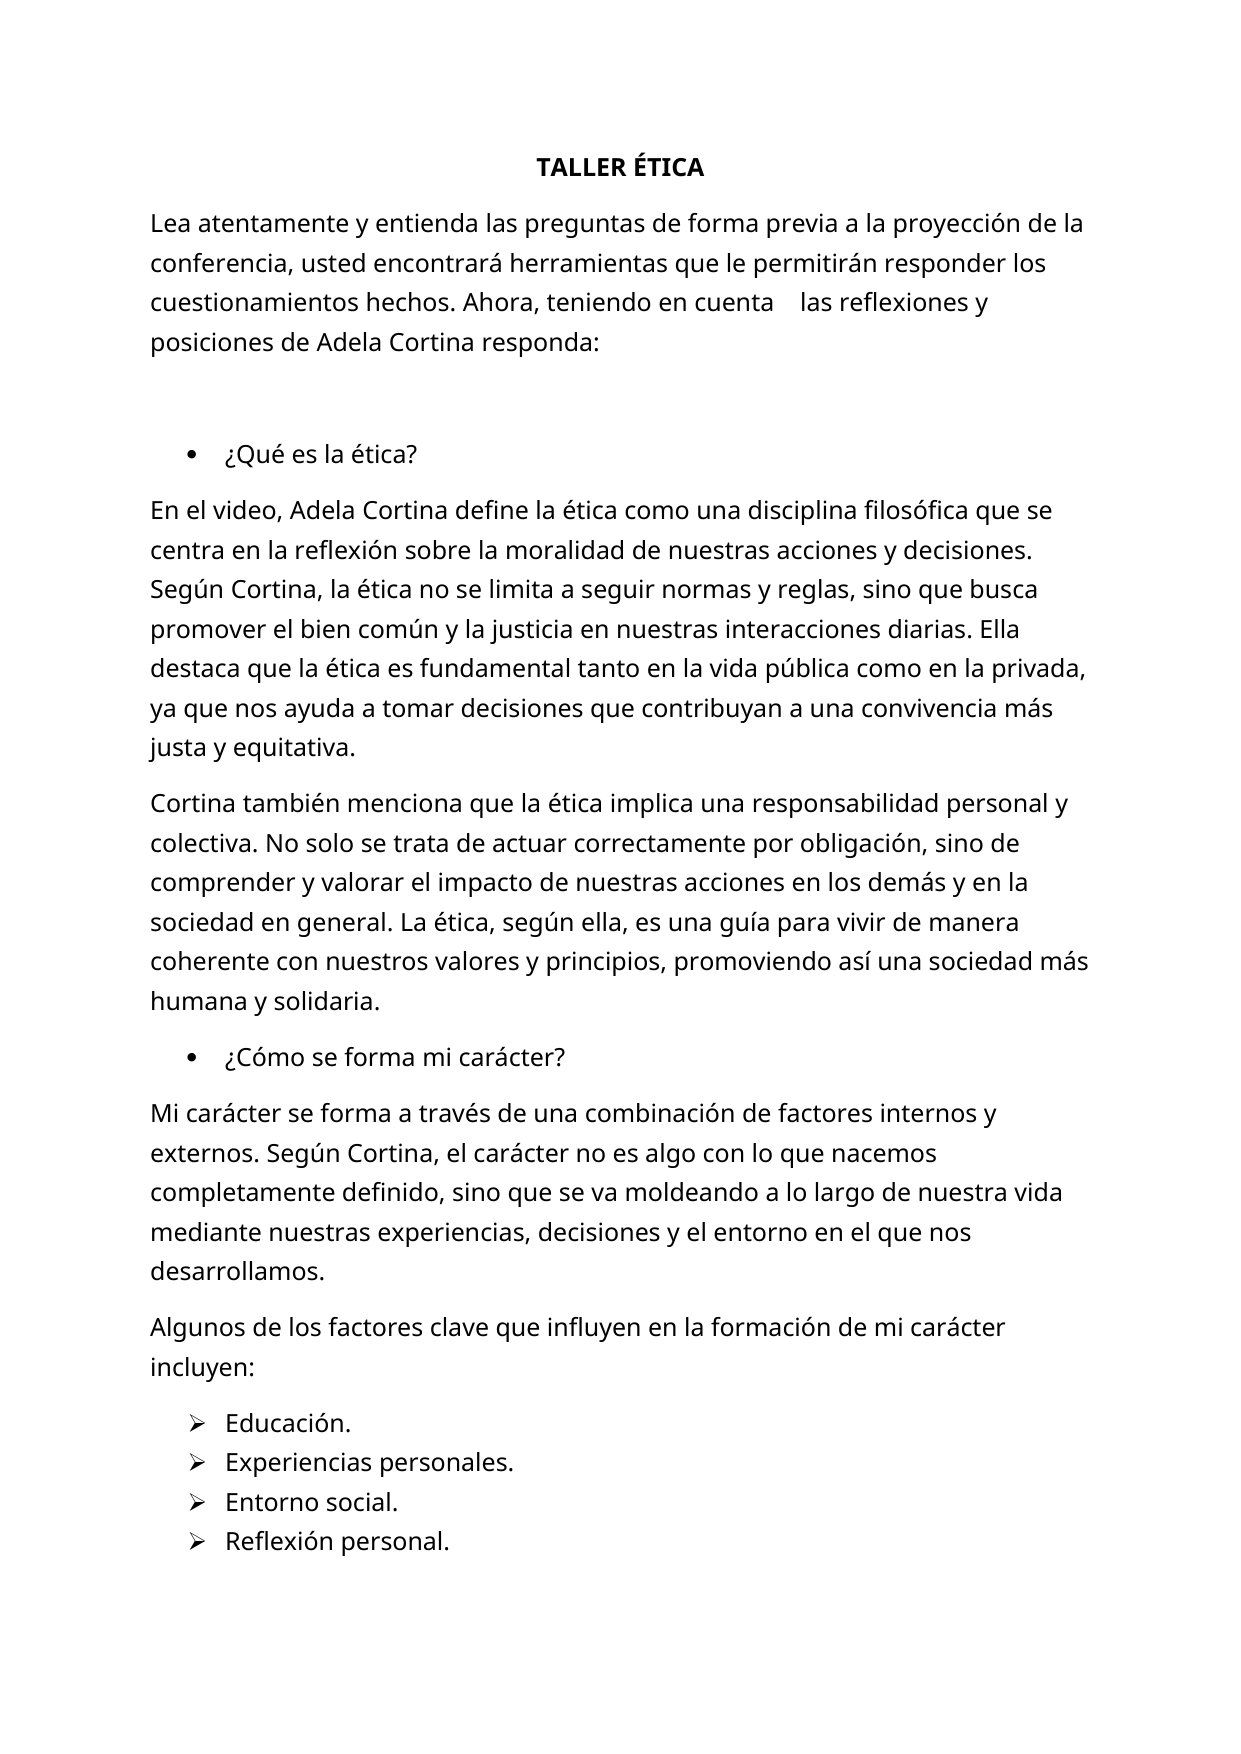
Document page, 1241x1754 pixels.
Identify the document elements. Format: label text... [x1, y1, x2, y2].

list Reflexión personal. [187, 1524, 1090, 1558]
text TALLER ÉTICA [150, 150, 1090, 184]
list Entorno social. [187, 1484, 1090, 1518]
list Educación. [187, 1405, 1090, 1439]
list Experiencias personales. [187, 1445, 1090, 1479]
text Lea atentamente y entienda las preguntas de forma previa a la proyección de la conferencia, usted encontrará herramientas que le permitirán responder los cuestionamientos hechos. Ahora, teniendo en cuenta las reflexiones y posiciones de Adela Cortina responda: [150, 206, 1090, 359]
list ¿Qué es la ética? [187, 437, 1090, 471]
text Algunos de los factores clave que influyen en la formación de mi carácter incluyen: [150, 1310, 1090, 1383]
text Cortina también menciona que la ética implica una responsabilidad personal y colectiva. No solo se trata de actuar correctamente por obligación, sino de comprender y valorar el impacto de nuestras acciones en los demás y en la sociedad en general. La ética, según ella, es una guía para vivir de manera coherente con nuestros valores y principios, promoviendo así una sociedad más humana y solidaria. [150, 786, 1090, 1017]
text En el video, Adela Cortina define la ética como una disciplina filosófica que se centra en la reflexión sobre la moralidad de nuestras acciones y decisiones. Según Cortina, la ética no se limita a seguir normas y reglas, sino que busca promover el bien común y la justicia en nuestras interacciones diarias. Ella destaca que la ética es fundamental tanto en la vida pública como en la privada, ya que nos ayuda a tomar decisiones que contribuyan a una convivencia más justa y equitativa. [150, 493, 1090, 764]
list ¿Cómo se forma mi carácter? [187, 1039, 1090, 1074]
text Mi carácter se forma a través de una combinación de factores internos y externos. Según Cortina, el carácter no es algo con lo que nacemos completamente definido, sino que se va moldeando a lo largo de nuestra vida mediante nuestras experiencias, decisiones y el entorno en el que nos desarrollamos. [150, 1096, 1090, 1288]
